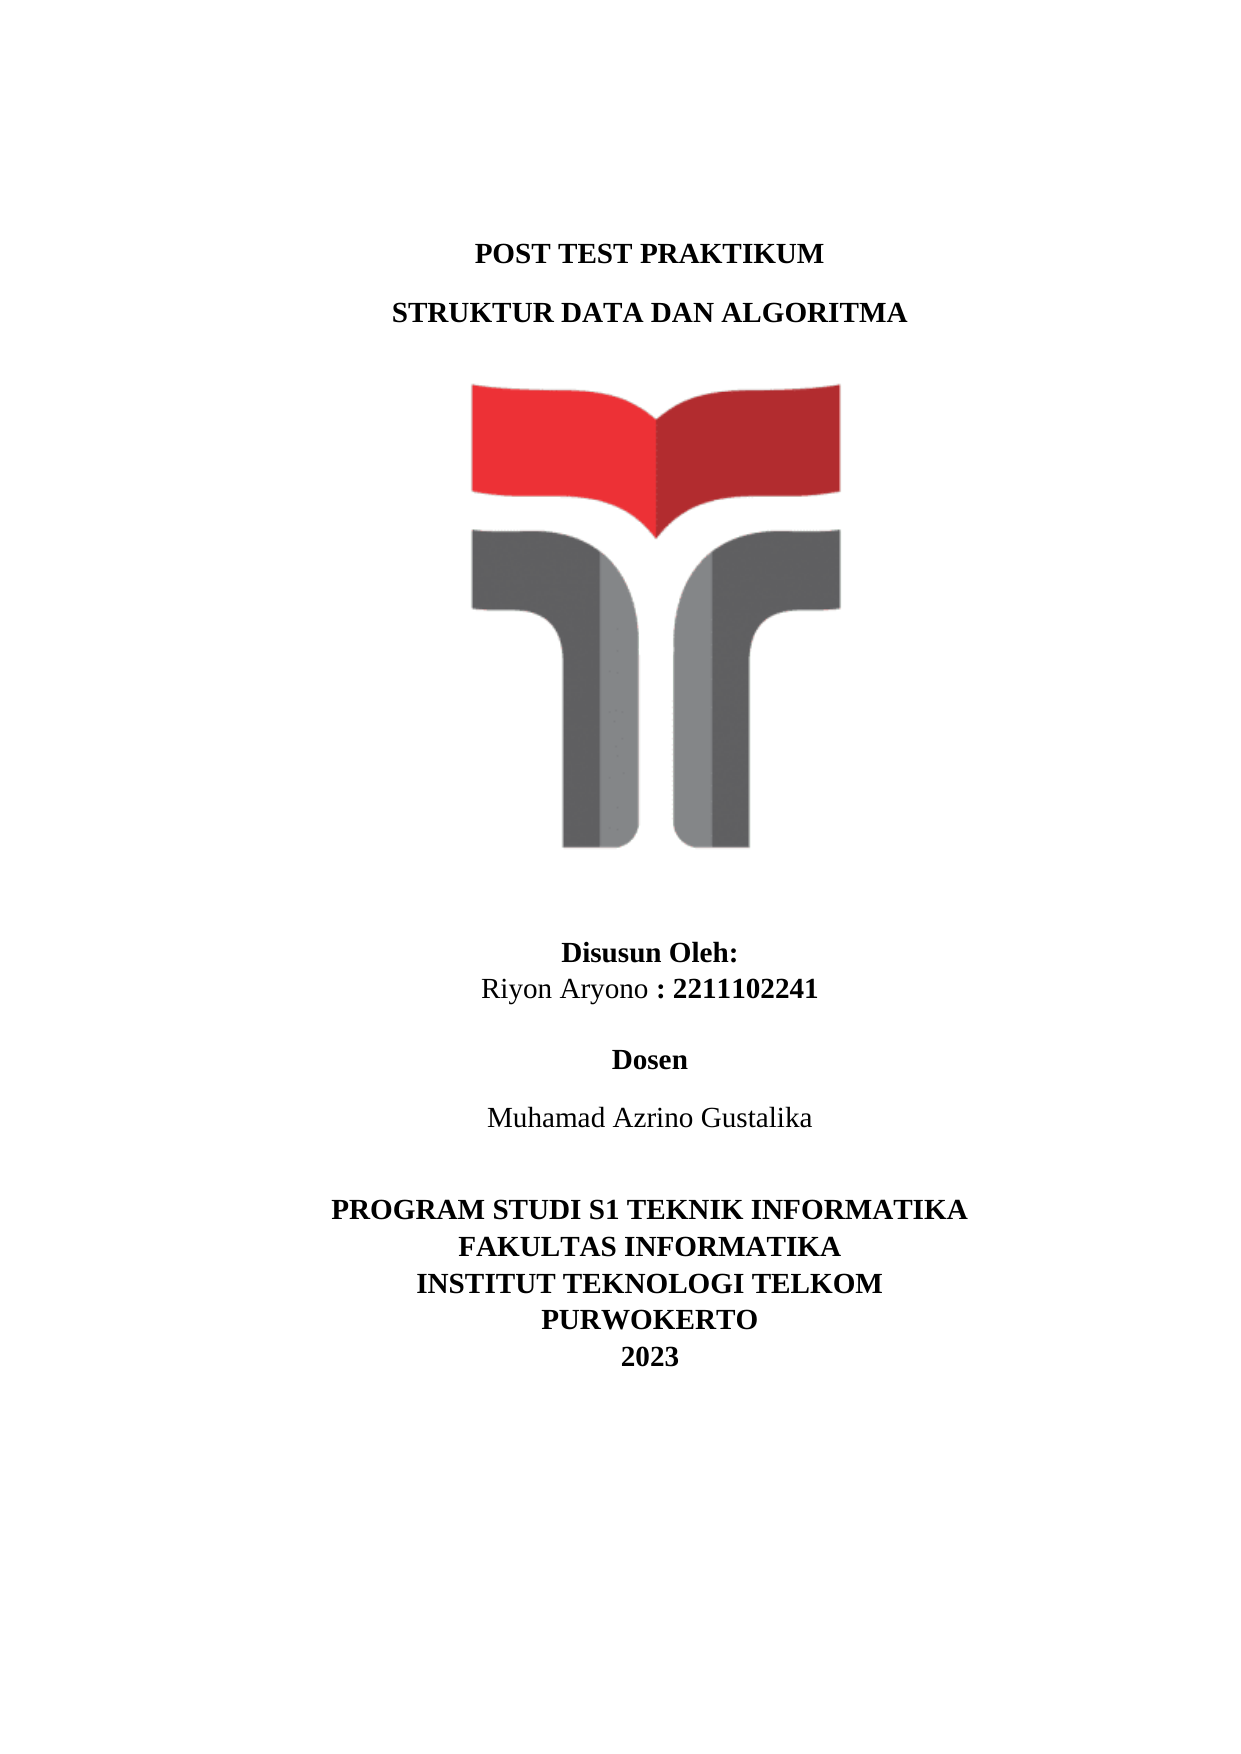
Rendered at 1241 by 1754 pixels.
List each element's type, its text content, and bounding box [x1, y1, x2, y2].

text FAKULTAS INFORMATIKA [236, 1229, 1063, 1263]
text 2023 [236, 1339, 1063, 1373]
text Muhamad Azrino Gustalika [236, 1100, 1063, 1134]
text INSTITUT TEKNOLOGI TELKOM [236, 1266, 1063, 1299]
text Dosen [236, 1008, 1063, 1075]
text Disusun Oleh: [236, 935, 1063, 968]
text STRUKTUR DATA DAN ALGORITMA [236, 295, 1063, 356]
text POST TEST PRAKTIKUM [236, 236, 1063, 270]
text Riyon Aryono : 2211102241 [236, 972, 1063, 1005]
text PROGRAM STUDI S1 TEKNIK INFORMATIKA [236, 1192, 1063, 1226]
picture [415, 381, 884, 851]
text PURWOKERTO [236, 1302, 1063, 1336]
